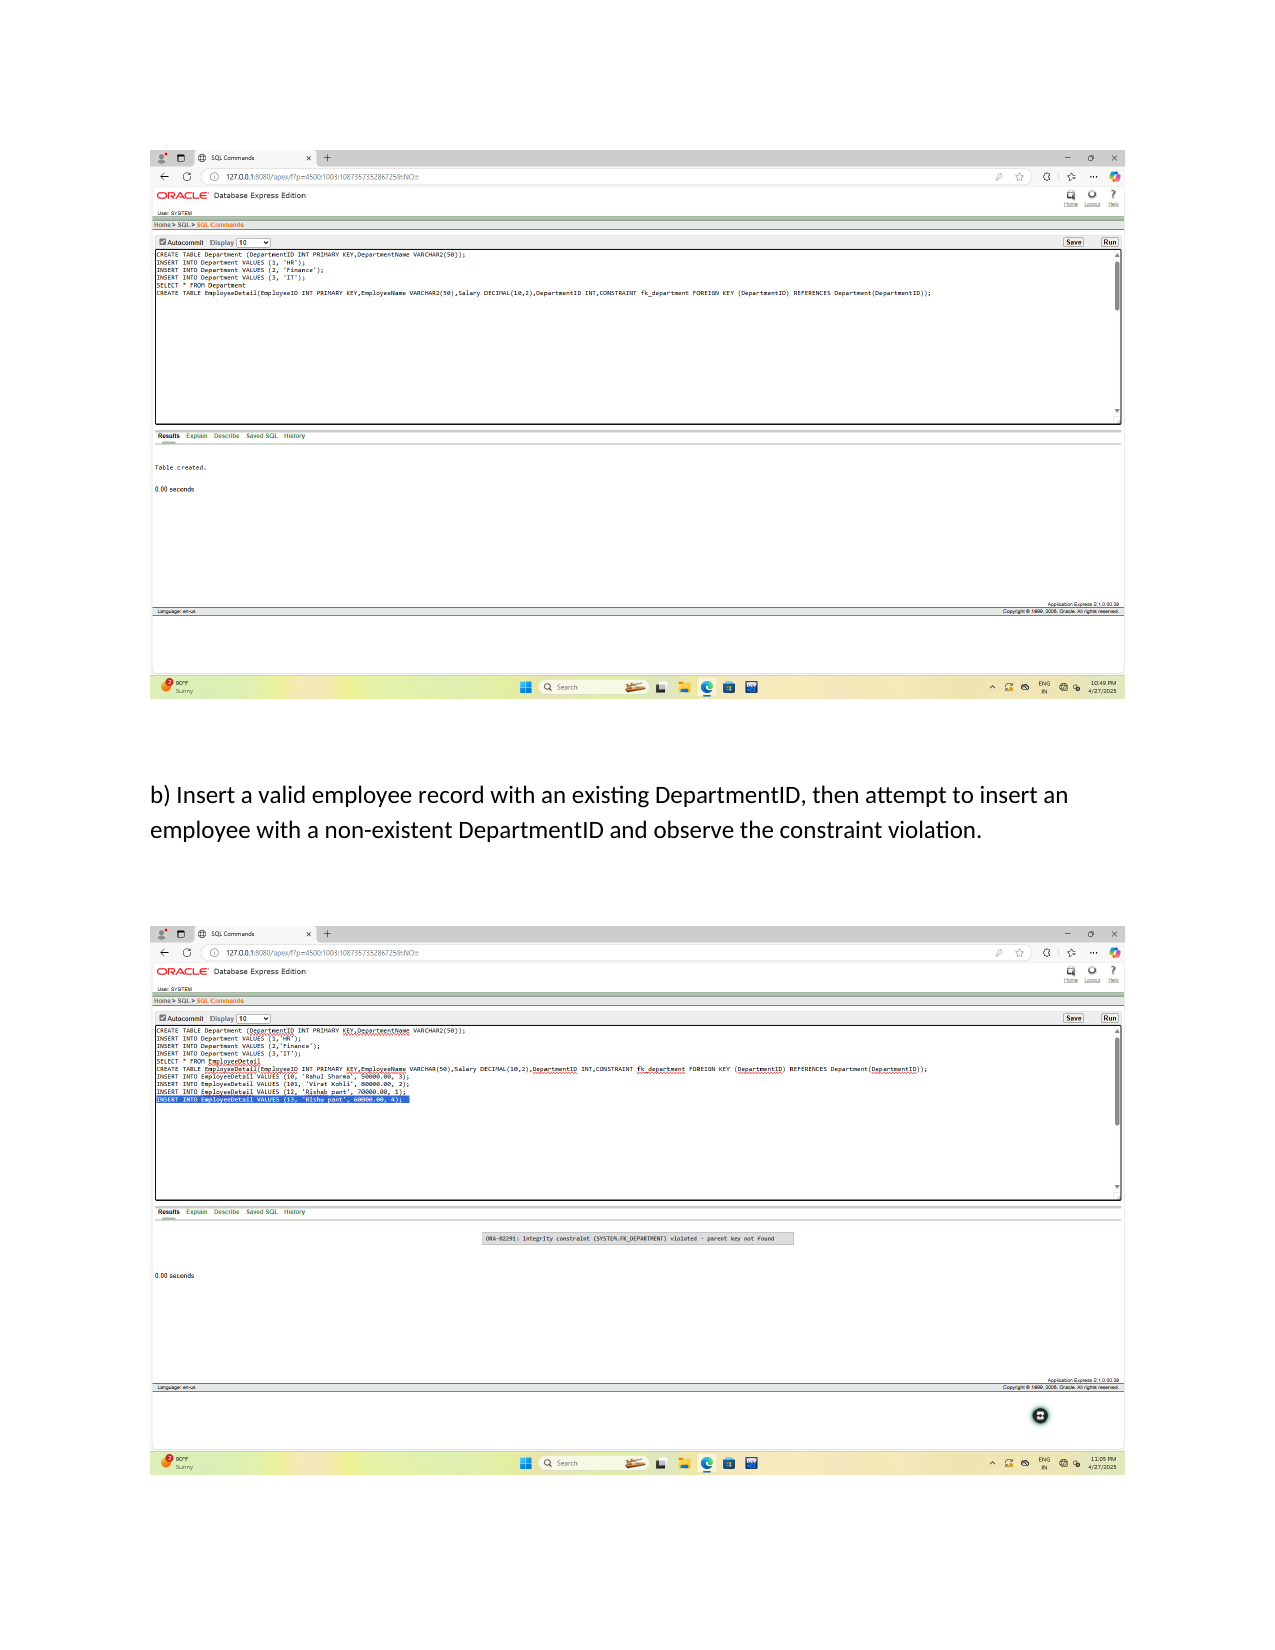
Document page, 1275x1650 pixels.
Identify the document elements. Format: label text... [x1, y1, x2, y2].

picture [150, 150, 1125, 699]
text b) Insert a valid employee record with an existing DepartmentID, then attempt to insert an employee with a non-existent DepartmentID and observe the constraint violation. [150, 779, 1125, 845]
picture [150, 926, 1125, 1475]
